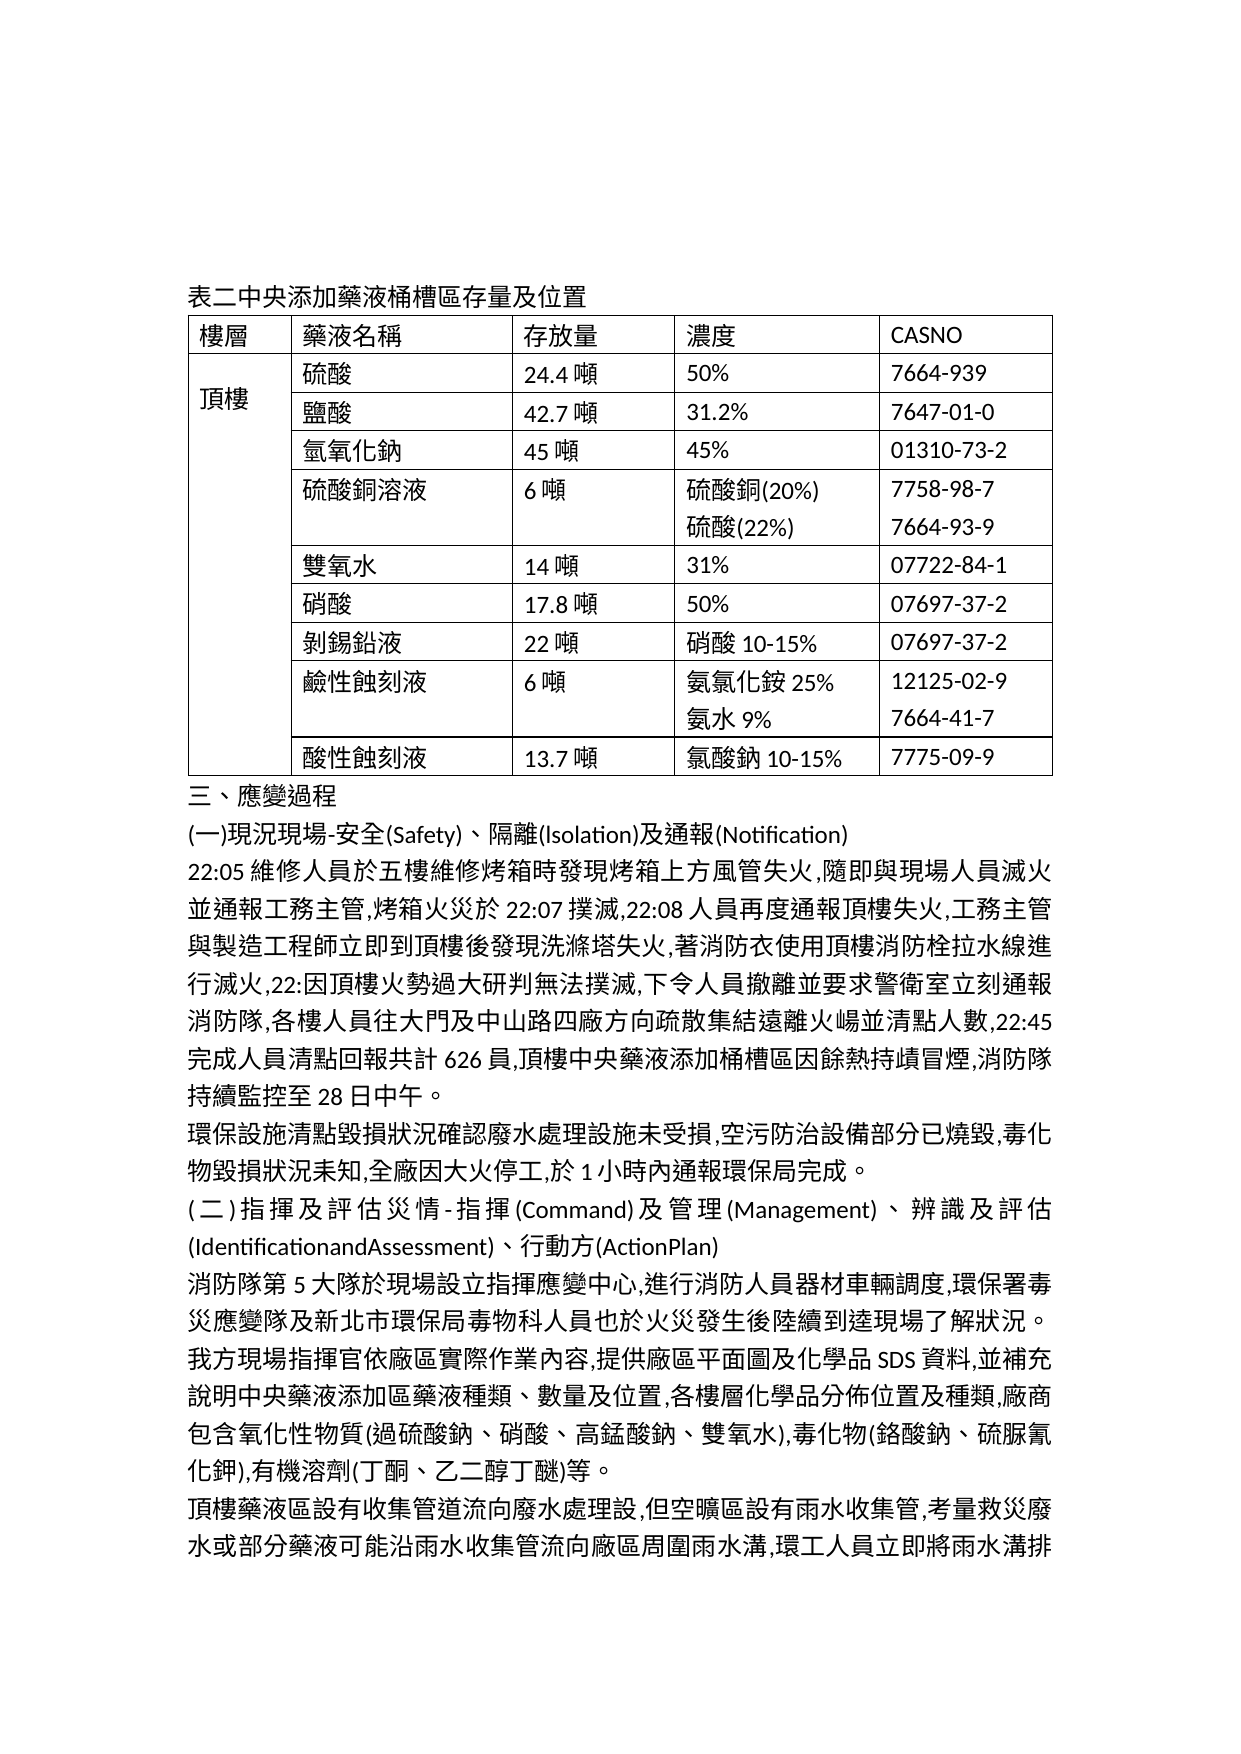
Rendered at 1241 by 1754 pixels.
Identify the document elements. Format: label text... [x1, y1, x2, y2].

table_cell 6噸 [513, 661, 674, 736]
text 環保設施清點毀損狀況確認廢水處理設施未受損,空污防治設備部分已燒毀,毒化物毀損狀況耒知,全廠因大火停工,於1小時內通報環保局完成。 [187, 1113, 1053, 1188]
table_header 藥液名稱 [292, 316, 512, 353]
table_header CASNO [880, 316, 1052, 353]
table_cell 6噸 [513, 470, 674, 545]
table_cell 硫酸銅溶液 [292, 470, 512, 545]
text (一)現況現場-安全(Safety)、隔離(lsolation)及通報(Notification) [187, 813, 1053, 851]
table_cell 24.4噸 [513, 354, 674, 392]
table_cell 硝酸10-15% [675, 623, 879, 660]
table_header 濃度 [675, 316, 879, 353]
table_cell 22噸 [513, 623, 674, 660]
table_cell 42.7噸 [513, 393, 674, 430]
table_cell 50% [675, 354, 879, 392]
table_cell 酸性蝕刻液 [292, 738, 512, 775]
table_cell 01310-73-2 [880, 431, 1052, 469]
table_cell 雙氧水 [292, 546, 512, 583]
table_cell 50% [675, 584, 879, 622]
table_cell 鹽酸 [292, 393, 512, 430]
table_cell 45% [675, 431, 879, 469]
text 22:05維修人員於五樓維修烤箱時發現烤箱上方風管失火,隨即與現場人員滅火並通報工務主管,烤箱火災於22:07撲滅,22:08人員再度通報頂樓失火,工務主管與製造工程師立即到頂樓後發現洗滌塔失火,著消防衣使用頂樓消防栓拉水線進行滅火,22:因頂樓火勢過大研判無法撲滅,下令人員撤離並要求警衛室立刻通報消防隊,各樓人員往大門及中山路四廠方向疏散集結遠離火崵並清點人數,22:45完成人員清點回報共計626員,頂樓中央藥液添加桶槽區因餘熱持歵冒煙,消防隊持續監控至28日中午。 [187, 851, 1053, 1113]
table_cell 頂樓 [189, 354, 291, 775]
table_cell 7758-98-7 7664-93-9 [880, 470, 1052, 545]
table_cell 07697-37-2 [880, 584, 1052, 622]
text 三、應變過程 [187, 776, 1053, 813]
table_cell 剝錫鉛液 [292, 623, 512, 660]
table_cell 硝酸 [292, 584, 512, 622]
table_cell 45噸 [513, 431, 674, 469]
table_cell 氫氧化鈉 [292, 431, 512, 469]
table_cell 硫酸 [292, 354, 512, 392]
table_cell 12125-02-9 7664-41-7 [880, 661, 1052, 736]
table_cell 07697-37-2 [880, 623, 1052, 660]
table_cell 31% [675, 546, 879, 583]
table_cell 鹼性蝕刻液 [292, 661, 512, 736]
table_cell 13.7噸 [513, 738, 674, 775]
table_cell 7775-09-9 [880, 738, 1052, 775]
text 表二中央添加藥液桶槽區存量及位置 [187, 277, 1053, 314]
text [187, 1488, 1053, 1563]
table_cell 17.8噸 [513, 584, 674, 622]
table_cell 31.2% [675, 393, 879, 430]
table_cell 7664-939 [880, 354, 1052, 392]
table_cell 氯酸鈉10-15% [675, 738, 879, 775]
table_cell 14噸 [513, 546, 674, 583]
text 消防隊第5大隊於現場設立指揮應變中心,進行消防人員器材車輛調度,環保署毒災應變隊及新北市環保局毒物科人員也於火災發生後陸續到逵現場了解狀況。我方現場指揮官依廠區實際作業內容,提供廠區平面圖及化學品SDS資料,並補充說明中央藥液添加區藥液種類、數量及位置,各樓層化學品分佈位置及種類,廠商包含氧化性物質(過硫酸鈉、硝酸、高錳酸鈉、雙氧水),毒化物(鉻酸鈉、硫脲氰化鉀),有機溶劑(丁酮、乙二醇丁醚)等。 [187, 1263, 1053, 1488]
table_header 存放量 [513, 316, 674, 353]
table_cell 07722-84-1 [880, 546, 1052, 583]
table_cell 硫酸銅(20%) 硫酸(22%) [675, 470, 879, 545]
table_cell 氨氯化銨25% 氨水9% [675, 661, 879, 736]
text (二)指揮及評估災情-指揮(Command)及管理(Management)、辨識及評估(IdentificationandAssessment)、行動方(ActionPlan) [187, 1188, 1053, 1263]
table_cell 7647-01-0 [880, 393, 1052, 430]
table_header 樓層 [189, 316, 291, 353]
